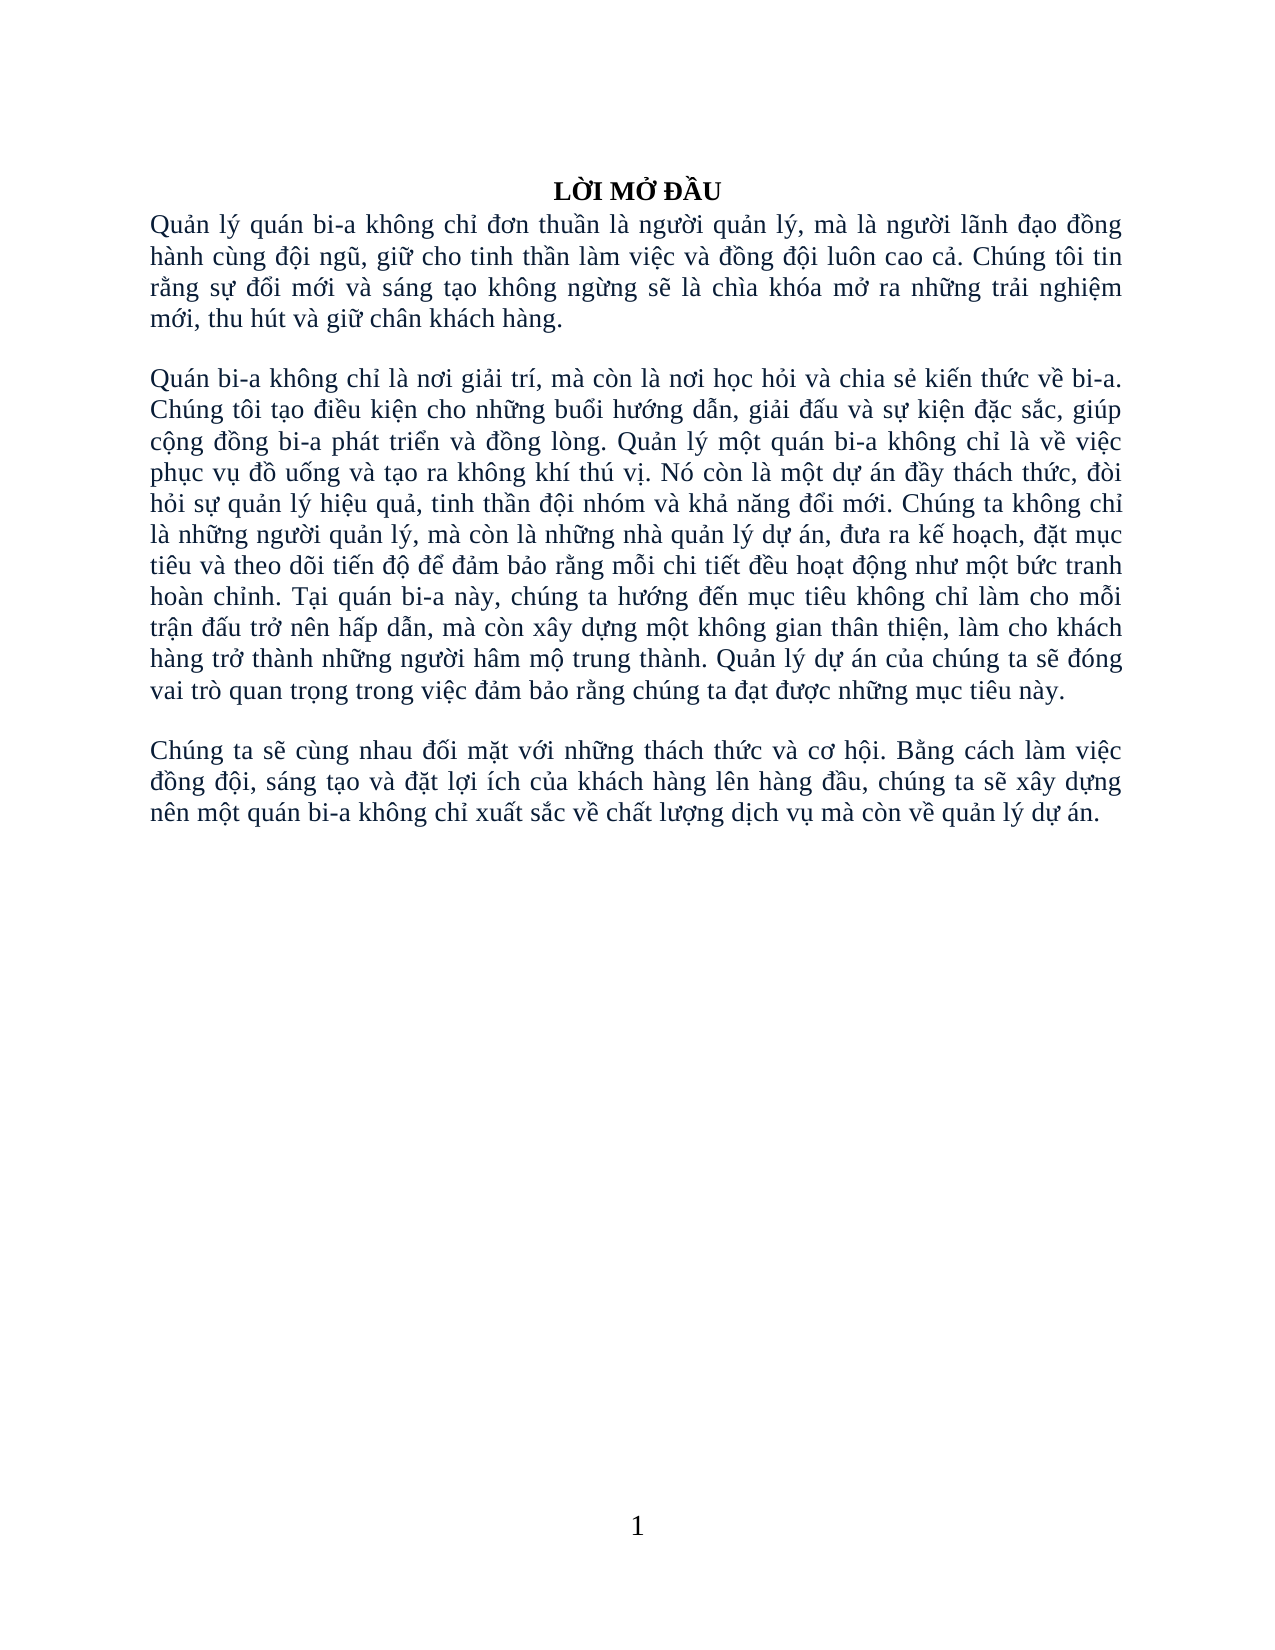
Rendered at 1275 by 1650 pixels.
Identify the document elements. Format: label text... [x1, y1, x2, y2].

text Quản lý quán bi-a không chỉ đơn thuần là người quản lý, mà là người lãnh đạo đồng hành cùng đội ngũ, giữ cho tinh thần làm việc và đồng đội luôn cao cả. Chúng tôi tin rằng sự đổi mới và sáng tạo không ngừng sẽ là chìa khóa mở ra những trải nghiệm mới, thu hút và giữ chân khách hàng. [150, 208, 1125, 333]
text Chúng ta sẽ cùng nhau đối mặt với những thách thức và cơ hội. Bằng cách làm việc đồng đội, sáng tạo và đặt lợi ích của khách hàng lên hàng đầu, chúng ta sẽ xây dựng nên một quán bi-a không chỉ xuất sắc về chất lượng dịch vụ mà còn về quản lý dự án. [150, 734, 1125, 827]
text Quán bi-a không chỉ là nơi giải trí, mà còn là nơi học hỏi và chia sẻ kiến thức về bi-a. Chúng tôi tạo điều kiện cho những buổi hướng dẫn, giải đấu và sự kiện đặc sắc, giúp cộng đồng bi-a phát triển và đồng lòng. Quản lý một quán bi-a không chỉ là về việc phục vụ đồ uống và tạo ra không khí thú vị. Nó còn là một dự án đầy thách thức, đòi hỏi sự quản lý hiệu quả, tinh thần đội nhóm và khả năng đổi mới. Chúng ta không chỉ là những người quản lý, mà còn là những nhà quản lý dự án, đưa ra kế hoạch, đặt mục tiêu và theo dõi tiến độ để đảm bảo rằng mỗi chi tiết đều hoạt động như một bức tranh hoàn chỉnh. Tại quán bi-a này, chúng ta hướng đến mục tiêu không chỉ làm cho mỗi trận đấu trở nên hấp dẫn, mà còn xây dựng một không gian thân thiện, làm cho khách hàng trở thành những người hâm mộ trung thành. Quản lý dự án của chúng ta sẽ đóng vai trò quan trọng trong việc đảm bảo rằng chúng ta đạt được những mục tiêu này. [150, 362, 1125, 705]
subtitle LỜI MỞ ĐẦU [150, 175, 1125, 206]
